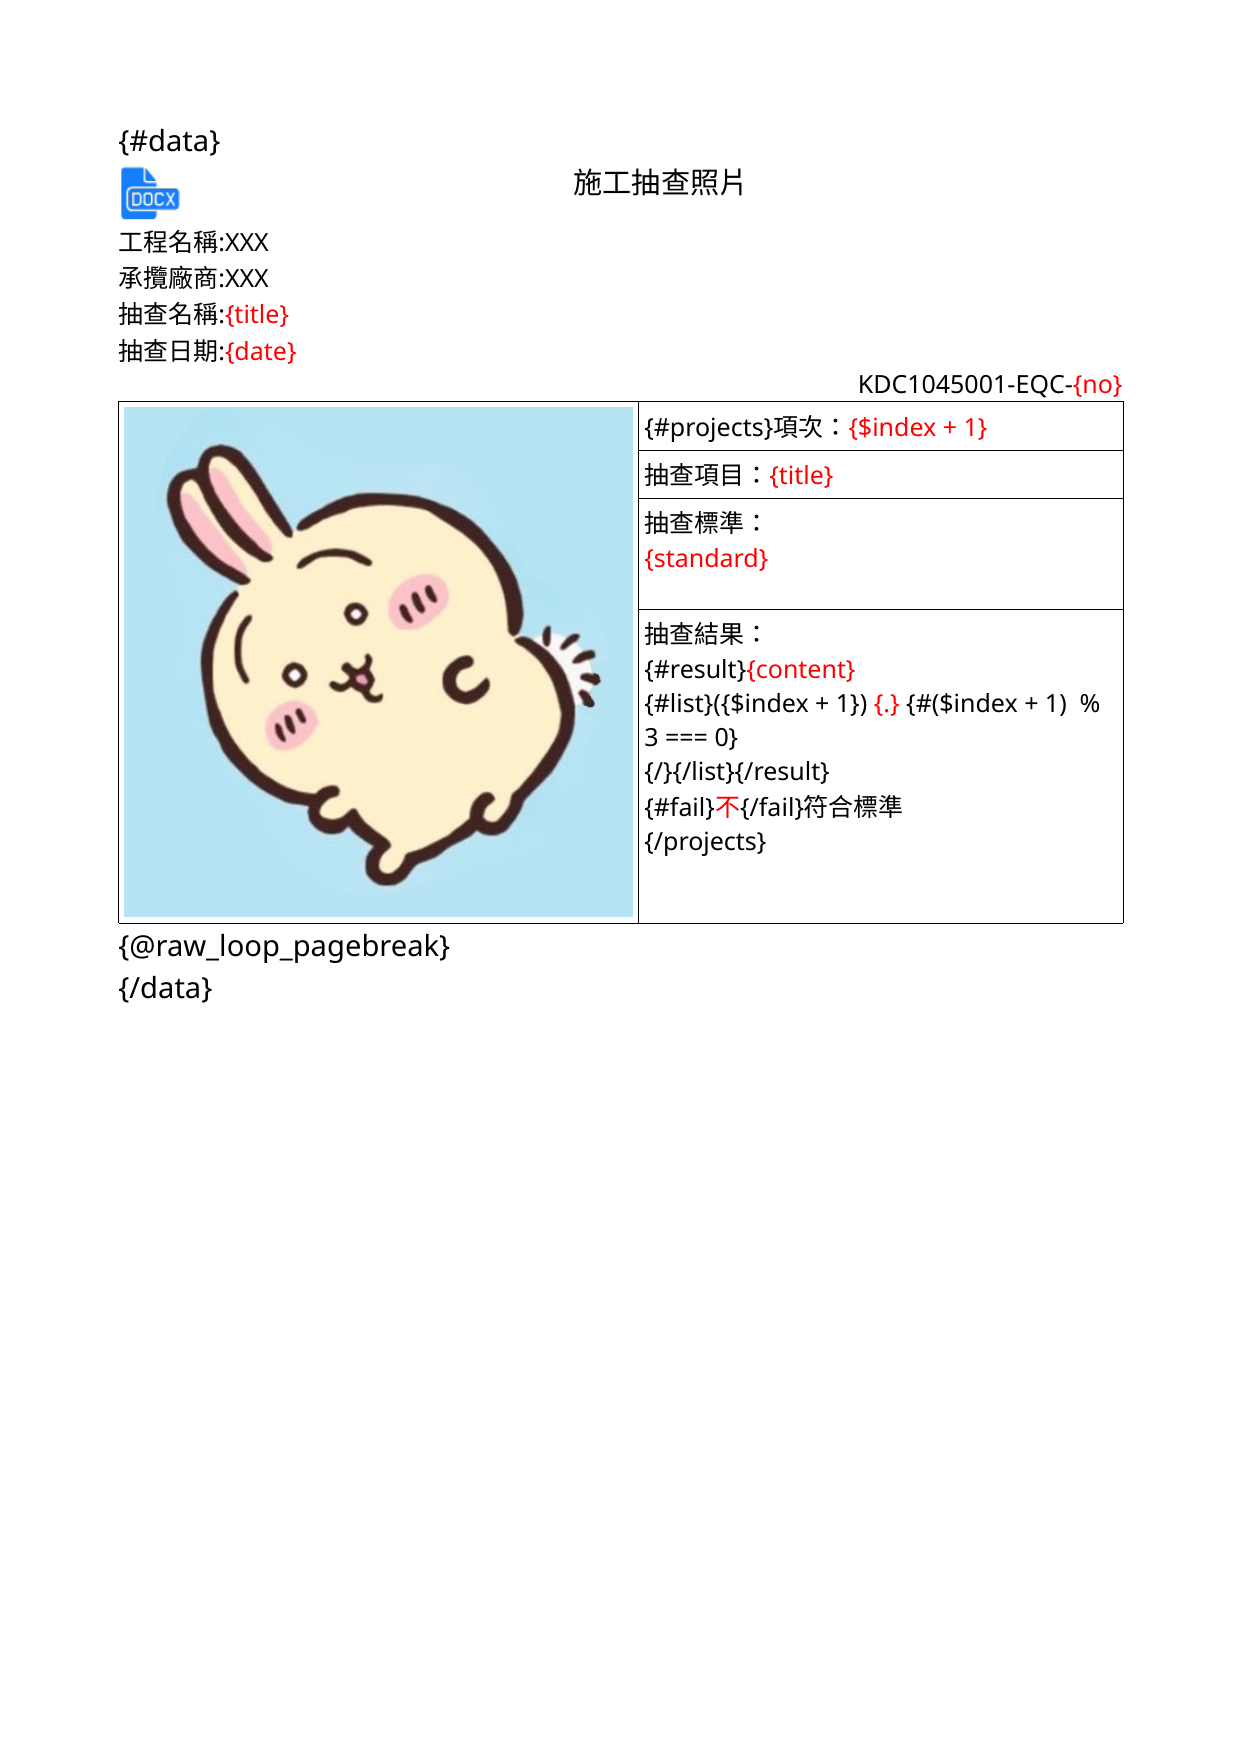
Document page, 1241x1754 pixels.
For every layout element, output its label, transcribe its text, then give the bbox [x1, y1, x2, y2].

text 抽查日期:{date} [118, 331, 1122, 367]
picture [121, 162, 181, 223]
text 工程名稱:XXX [118, 222, 1122, 258]
table_header [119, 402, 638, 923]
text {#data} [118, 118, 1122, 160]
table_cell 抽查項目：{title} [639, 451, 1123, 498]
text KDC1045001-EQC-{no} [118, 367, 1122, 401]
text {/data} [118, 965, 1122, 1007]
text 承攬廠商:XXX [118, 258, 1122, 295]
text 施工抽查照片 [118, 160, 1122, 201]
table_cell 抽查標準： {standard} [639, 499, 1123, 609]
picture [124, 407, 633, 917]
text {@raw_loop_pagebreak} [118, 924, 1122, 965]
table_header {#projects}項次：{$index + 1} [639, 402, 1123, 449]
text 抽查名稱:{title} [118, 295, 1122, 331]
table_cell 抽查結果： {#result}{content} {#list}({$index + 1}) {.} {#($index + 1) % 3 === 0} {/}{/list}{/result} {#fail}不{/fail}符合標準 {/projects} [639, 610, 1123, 923]
